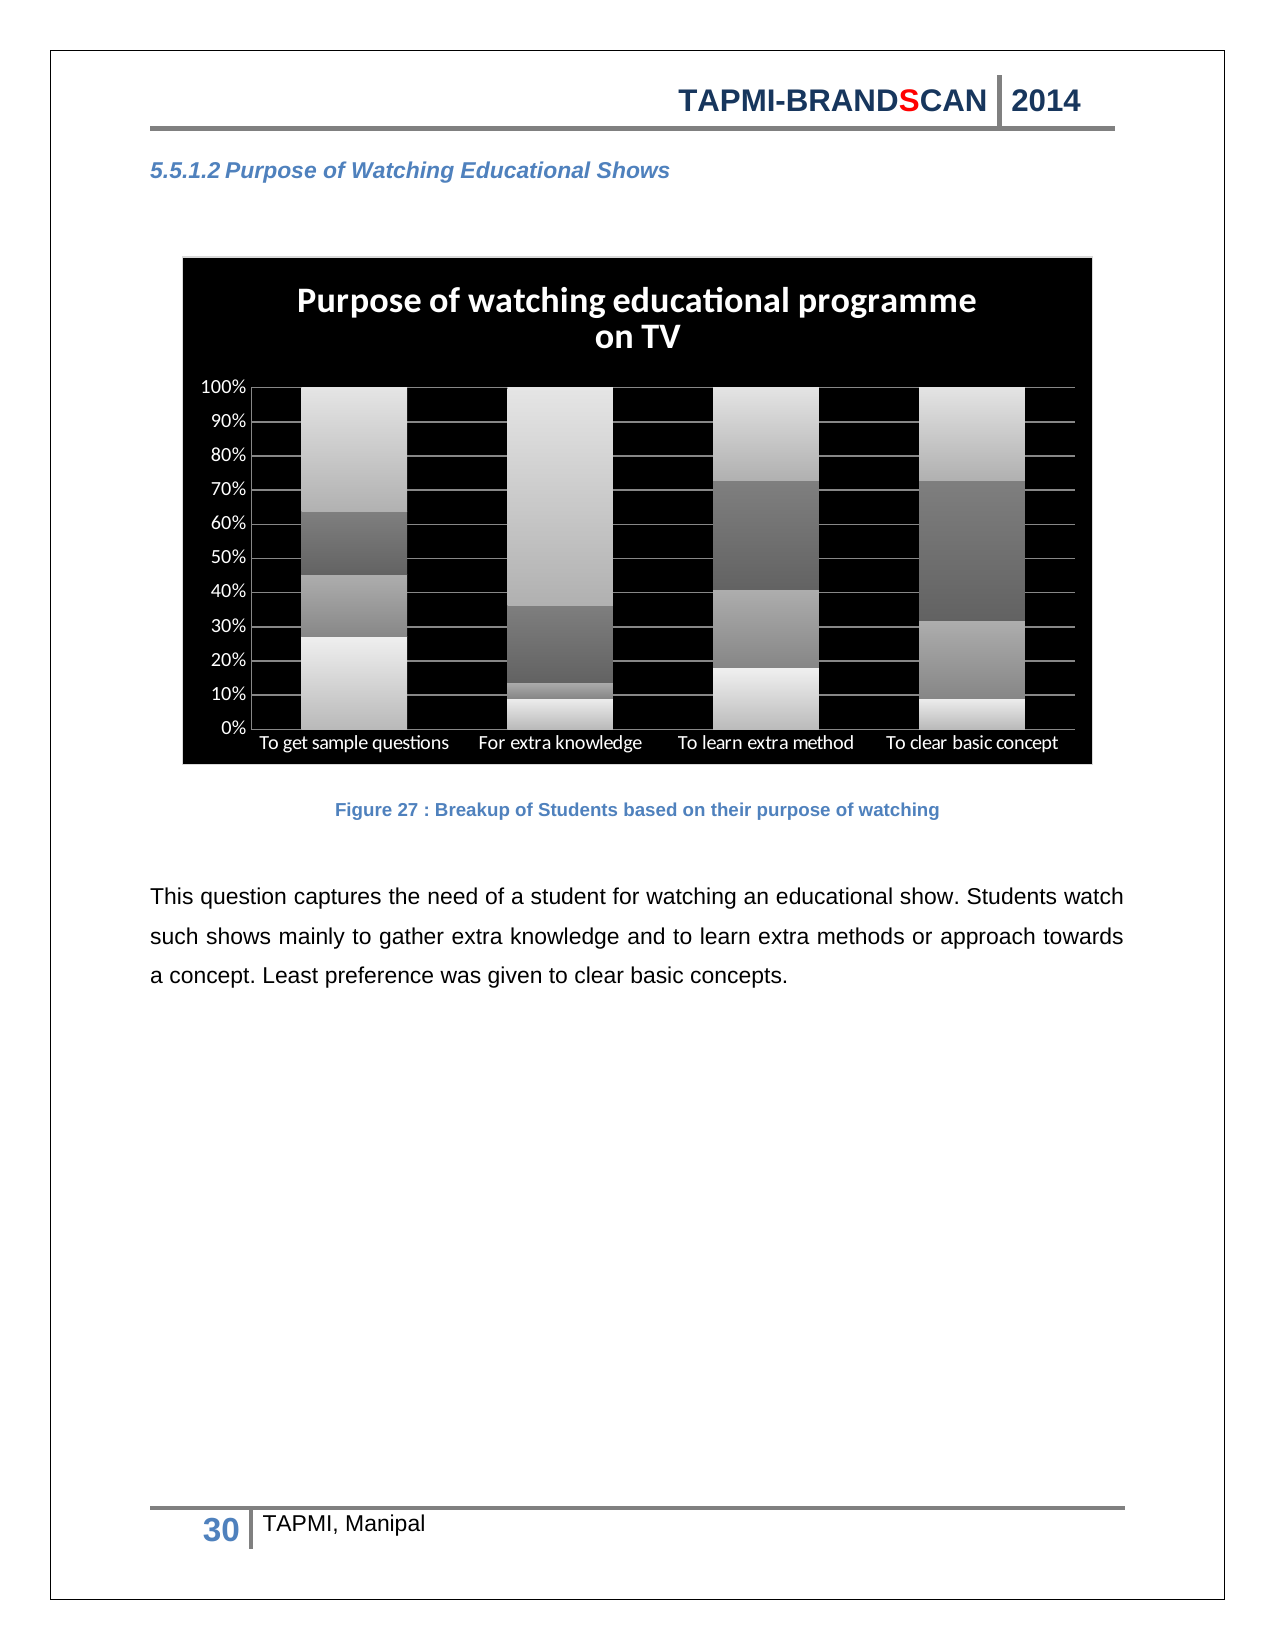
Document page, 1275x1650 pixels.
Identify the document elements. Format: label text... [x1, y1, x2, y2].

subtitle Purpose of Watching Educational Shows [150, 157, 1125, 183]
text This question captures the need of a student for watching an educational show. Students watch such shows mainly to gather extra knowledge and to learn extra methods or approach towards a concept. Least preference was given to clear basic concepts. [150, 883, 1125, 989]
